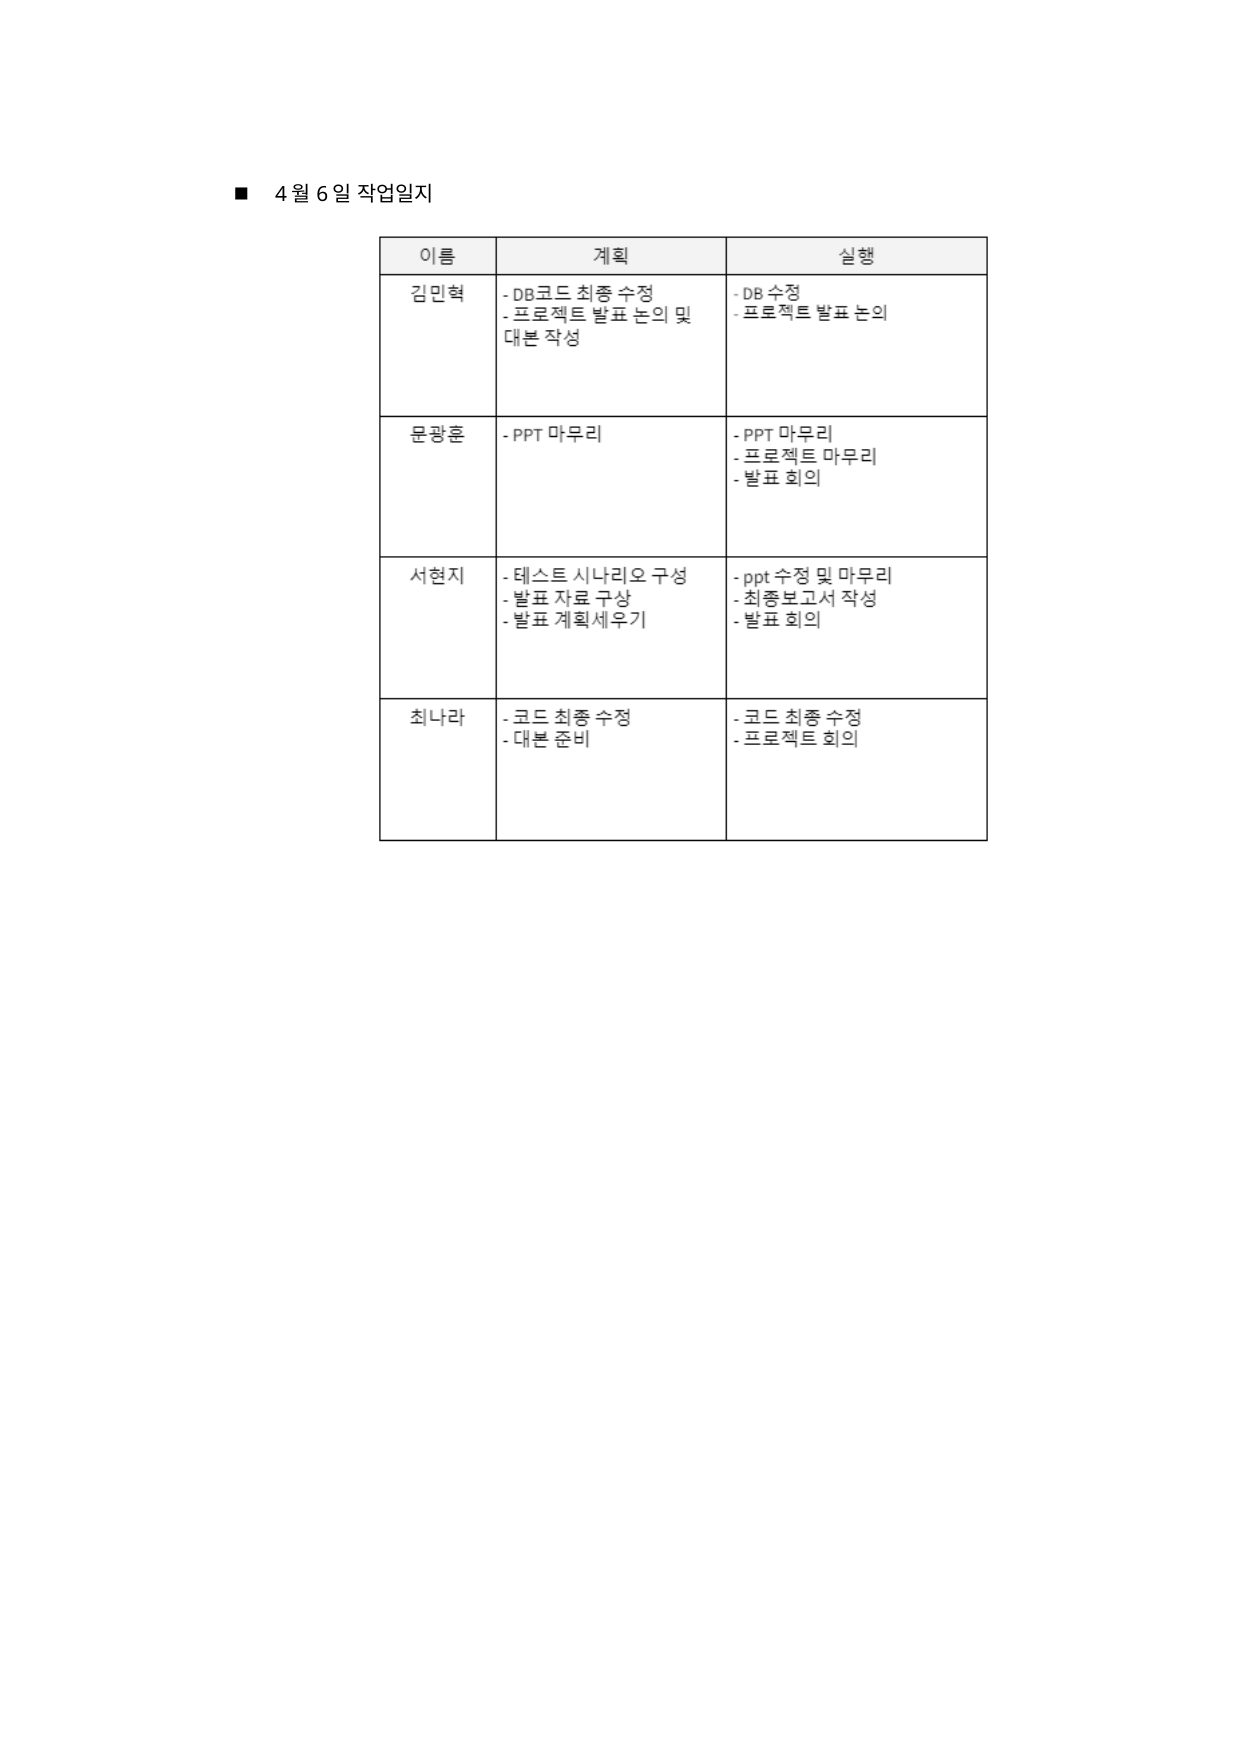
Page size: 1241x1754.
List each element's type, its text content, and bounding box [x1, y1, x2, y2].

picture [366, 226, 1000, 852]
list 4월 6일 작업일지 [233, 177, 1090, 207]
